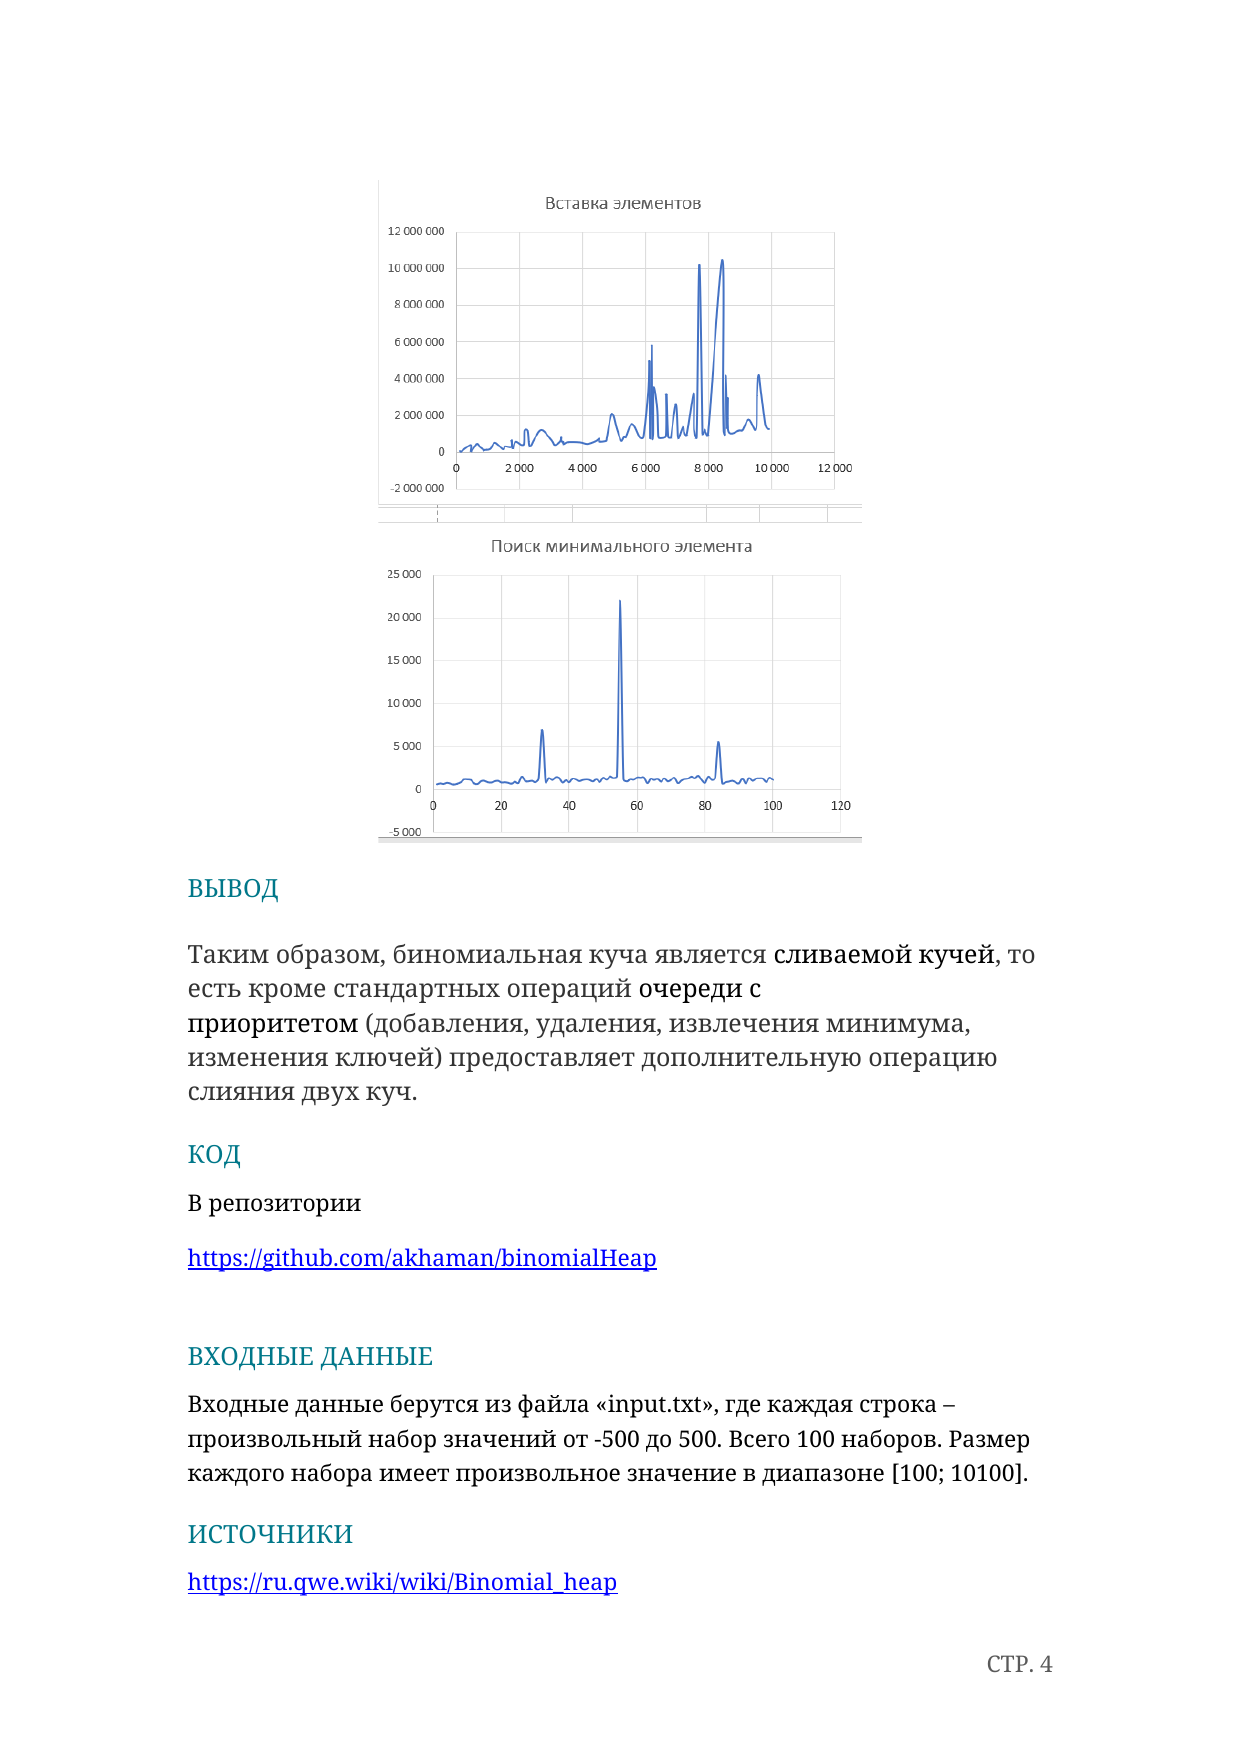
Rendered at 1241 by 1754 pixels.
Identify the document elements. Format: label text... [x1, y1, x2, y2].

picture [378, 180, 862, 843]
text Входные данные берутся из файла «input.txt», где каждая строка – произвольный набор значений от -500 до 500. Всего 100 наборов. Размер каждого набора имеет произвольное значение в диапазоне [100; 10100]. [187, 1388, 1053, 1488]
text Таким образом, биномиальная куча является сливаемой кучей, то есть кроме стандартных операций очереди с приоритетом (добавления, удаления, извлечения минимума, изменения ключей) предоставляет дополнительную операцию слияния двух куч. [418, 937, 1053, 1107]
subtitle Код [187, 1137, 1053, 1171]
subtitle источники [187, 1516, 1053, 1551]
text https://ru.qwe.wiki/wiki/Binomial_heap [187, 1566, 1053, 1598]
text https://github.com/akhaman/binomialHeap [187, 1242, 1053, 1273]
subtitle Вывод [187, 871, 1053, 904]
subtitle Входные данные [187, 1338, 1053, 1372]
text В репозитории [187, 1186, 1053, 1218]
